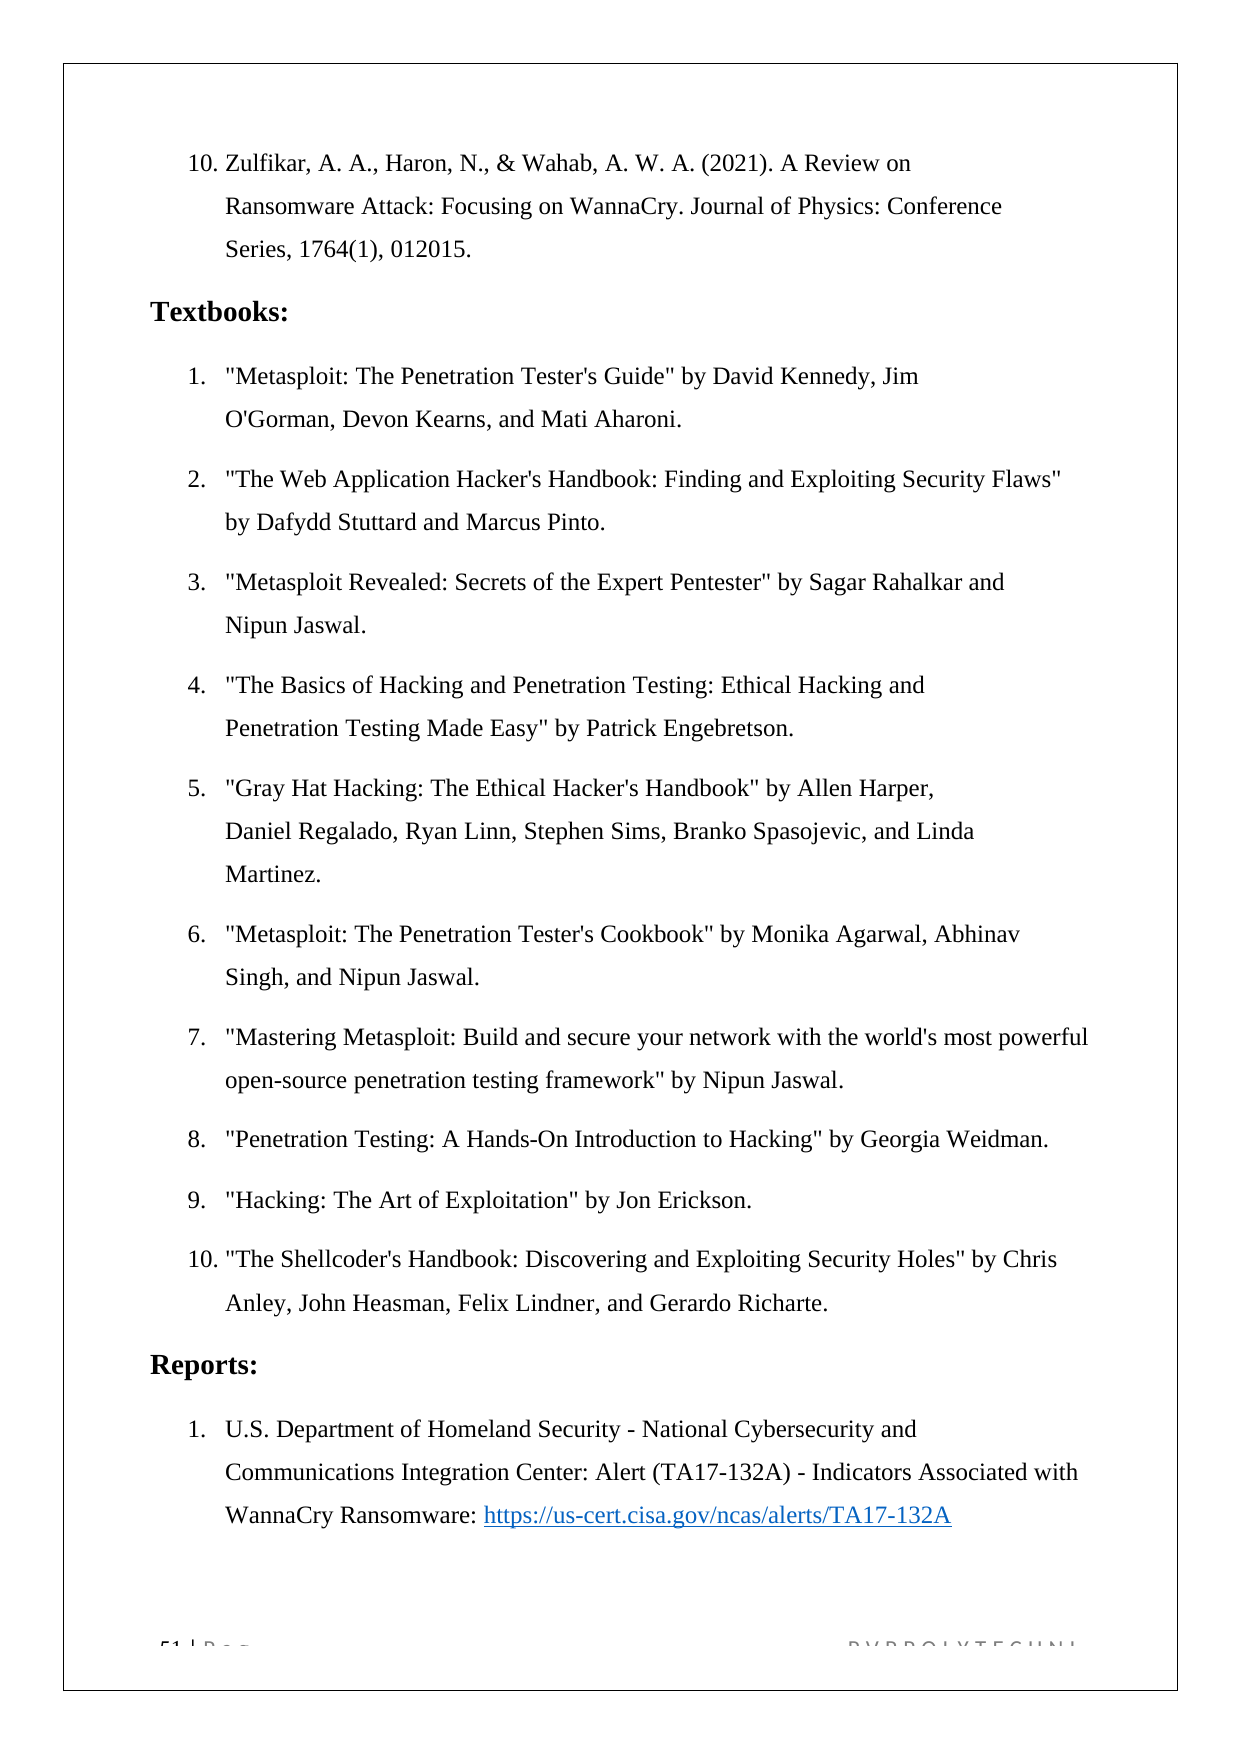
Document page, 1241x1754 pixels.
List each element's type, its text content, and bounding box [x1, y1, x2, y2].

subtitle Reports: [150, 1347, 1132, 1381]
list U.S. Department of Homeland Security - National Cybersecurity and [187, 1414, 1132, 1443]
list "The Basics of Hacking and Penetration Testing: Ethical Hacking and Penetration Testing Made Easy" by Patrick Engebretson. [187, 670, 1042, 742]
list Zulfikar, A. A., Haron, N., & Wahab, A. W. A. (2021). A Review on Ransomware Attack: Focusing on WannaCry. Journal of Physics: Conference Series, 1764(1), 012015. [187, 148, 1038, 263]
list "Penetration Testing: A Hands-On Introduction to Hacking" by Georgia Weidman. [187, 1124, 1132, 1153]
list "The Web Application Hacker's Handbook: Finding and Exploiting Security Flaws" by Dafydd Stuttard and Marcus Pinto. [187, 464, 1062, 536]
list "The Shellcoder's Handbook: Discovering and Exploiting Security Holes" by Chris Anley, John Heasman, Felix Lindner, and Gerardo Richarte. [187, 1244, 1058, 1316]
list "Metasploit Revealed: Secrets of the Expert Pentester" by Sagar Rahalkar and Nipun Jaswal. [187, 567, 1073, 639]
list "Metasploit: The Penetration Tester's Cookbook" by Monika Agarwal, Abhinav Singh, and Nipun Jaswal. [187, 919, 1090, 991]
list "Gray Hat Hacking: The Ethical Hacker's Handbook" by Allen Harper, Daniel Regalado, Ryan Linn, Stephen Sims, Branko Spasojevic, and Linda Martinez. [187, 773, 1006, 888]
list "Metasploit: The Penetration Tester's Guide" by David Kennedy, Jim O'Gorman, Devon Kearns, and Mati Aharoni. [187, 361, 1031, 433]
text Communications Integration Center: Alert (TA17-132A) - Indicators Associated with WannaCry Ransomware: https://us-cert.cisa.gov/ncas/alerts/TA17-132A [225, 1457, 1132, 1529]
list "Mastering Metasploit: Build and secure your network with the world's most powerful open-source penetration testing framework" by Nipun Jaswal. [187, 1022, 1089, 1094]
subtitle Textbooks: [150, 294, 1132, 328]
list "Hacking: The Art of Exploitation" by Jon Erickson. [187, 1185, 1132, 1213]
